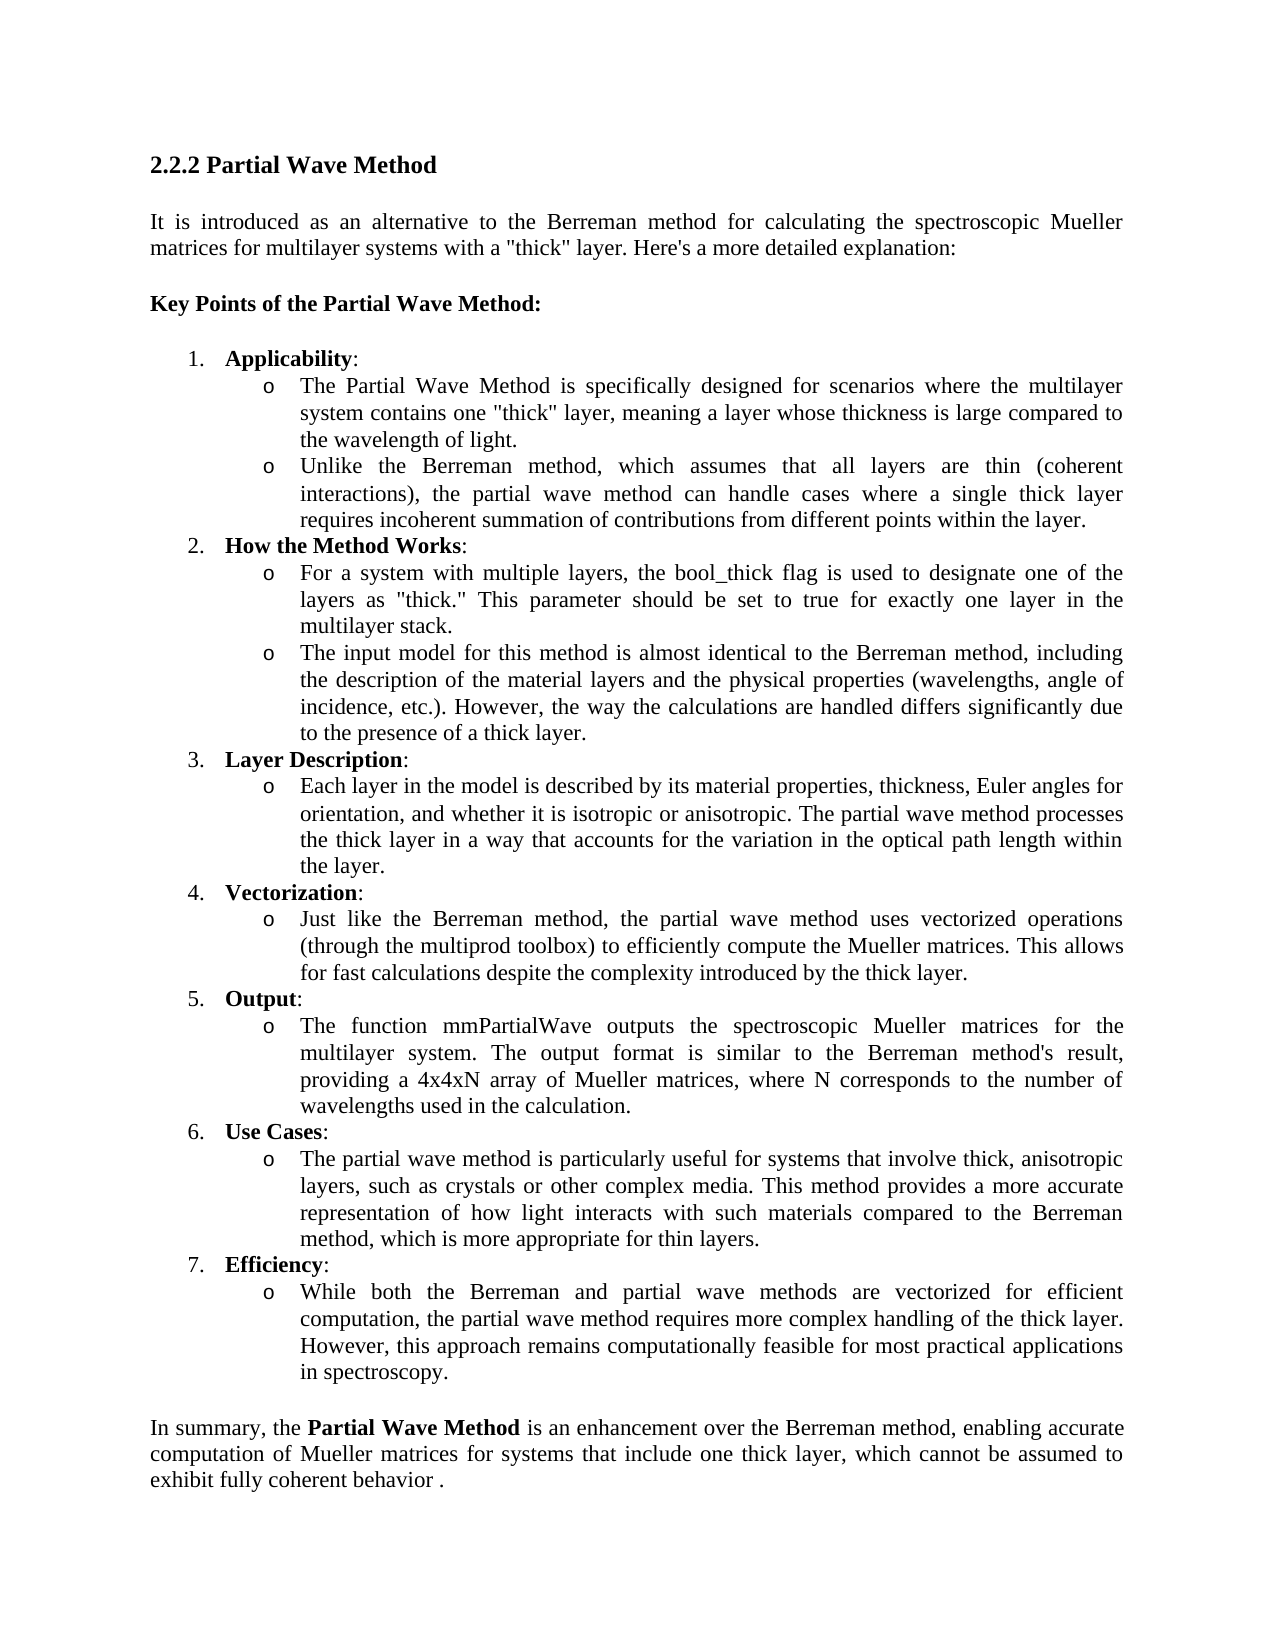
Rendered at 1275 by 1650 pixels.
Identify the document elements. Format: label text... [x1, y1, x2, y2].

list The input model for this method is almost identical to the Berreman method, including the description of the material layers and the physical properties (wavelengths, angle of incidence, etc.). However, the way the calculations are handled differs significantly due to the presence of a thick layer. [262, 639, 1125, 746]
list Applicability: [187, 345, 1125, 372]
list Layer Description: [187, 746, 1125, 772]
list How the Method Works: [187, 532, 1125, 559]
list For a system with multiple layers, the bool_thick flag is used to designate one of the layers as "thick." This parameter should be set to true for exactly one layer in the multilayer stack. [262, 559, 1125, 639]
list Each layer in the model is described by its material properties, thickness, Euler angles for orientation, and whether it is isotropic or anisotropic. The partial wave method processes the thick layer in a way that accounts for the variation in the optical path length within the layer. [262, 772, 1125, 879]
list Efficiency: [187, 1251, 1125, 1278]
list Use Cases: [187, 1118, 1125, 1145]
list While both the Berreman and partial wave methods are vectorized for efficient computation, the partial wave method requires more complex handling of the thick layer. However, this approach remains computationally feasible for most practical applications in spectroscopy. [262, 1278, 1125, 1384]
list The function mmPartialWave outputs the spectroscopic Mueller matrices for the multilayer system. The output format is similar to the Berreman method's result, providing a 4x4xN array of Mueller matrices, where N corresponds to the number of wavelengths used in the calculation. [262, 1012, 1125, 1118]
list The Partial Wave Method is specifically designed for scenarios where the multilayer system contains one "thick" layer, meaning a layer whose thickness is large compared to the wavelength of light. [262, 372, 1125, 452]
text Key Points of the Partial Wave Method: [150, 290, 1125, 316]
list Unlike the Berreman method, which assumes that all layers are thin (coherent interactions), the partial wave method can handle cases where a single thick layer requires incoherent summation of contributions from different points within the layer. [262, 452, 1125, 532]
list Vectorization: [187, 879, 1125, 905]
list The partial wave method is particularly useful for systems that involve thick, anisotropic layers, such as crystals or other complex media. This method provides a more accurate representation of how light interacts with such materials compared to the Berreman method, which is more appropriate for thin layers. [262, 1145, 1125, 1251]
text In summary, the Partial Wave Method is an enhancement over the Berreman method, enabling accurate computation of Mueller matrices for systems that include one thick layer, which cannot be assumed to exhibit fully coherent behavior . [150, 1413, 1125, 1493]
text It is introduced as an alternative to the Berreman method for calculating the spectroscopic Mueller matrices for multilayer systems with a "thick" layer. Here's a more detailed explanation: [150, 208, 1125, 261]
list Output: [187, 985, 1125, 1012]
list Just like the Berreman method, the partial wave method uses vectorized operations (through the multiprod toolbox) to efficiently compute the Mueller matrices. This allows for fast calculations despite the complexity introduced by the thick layer. [262, 905, 1125, 985]
text 2.2.2 Partial Wave Method [150, 150, 1125, 179]
